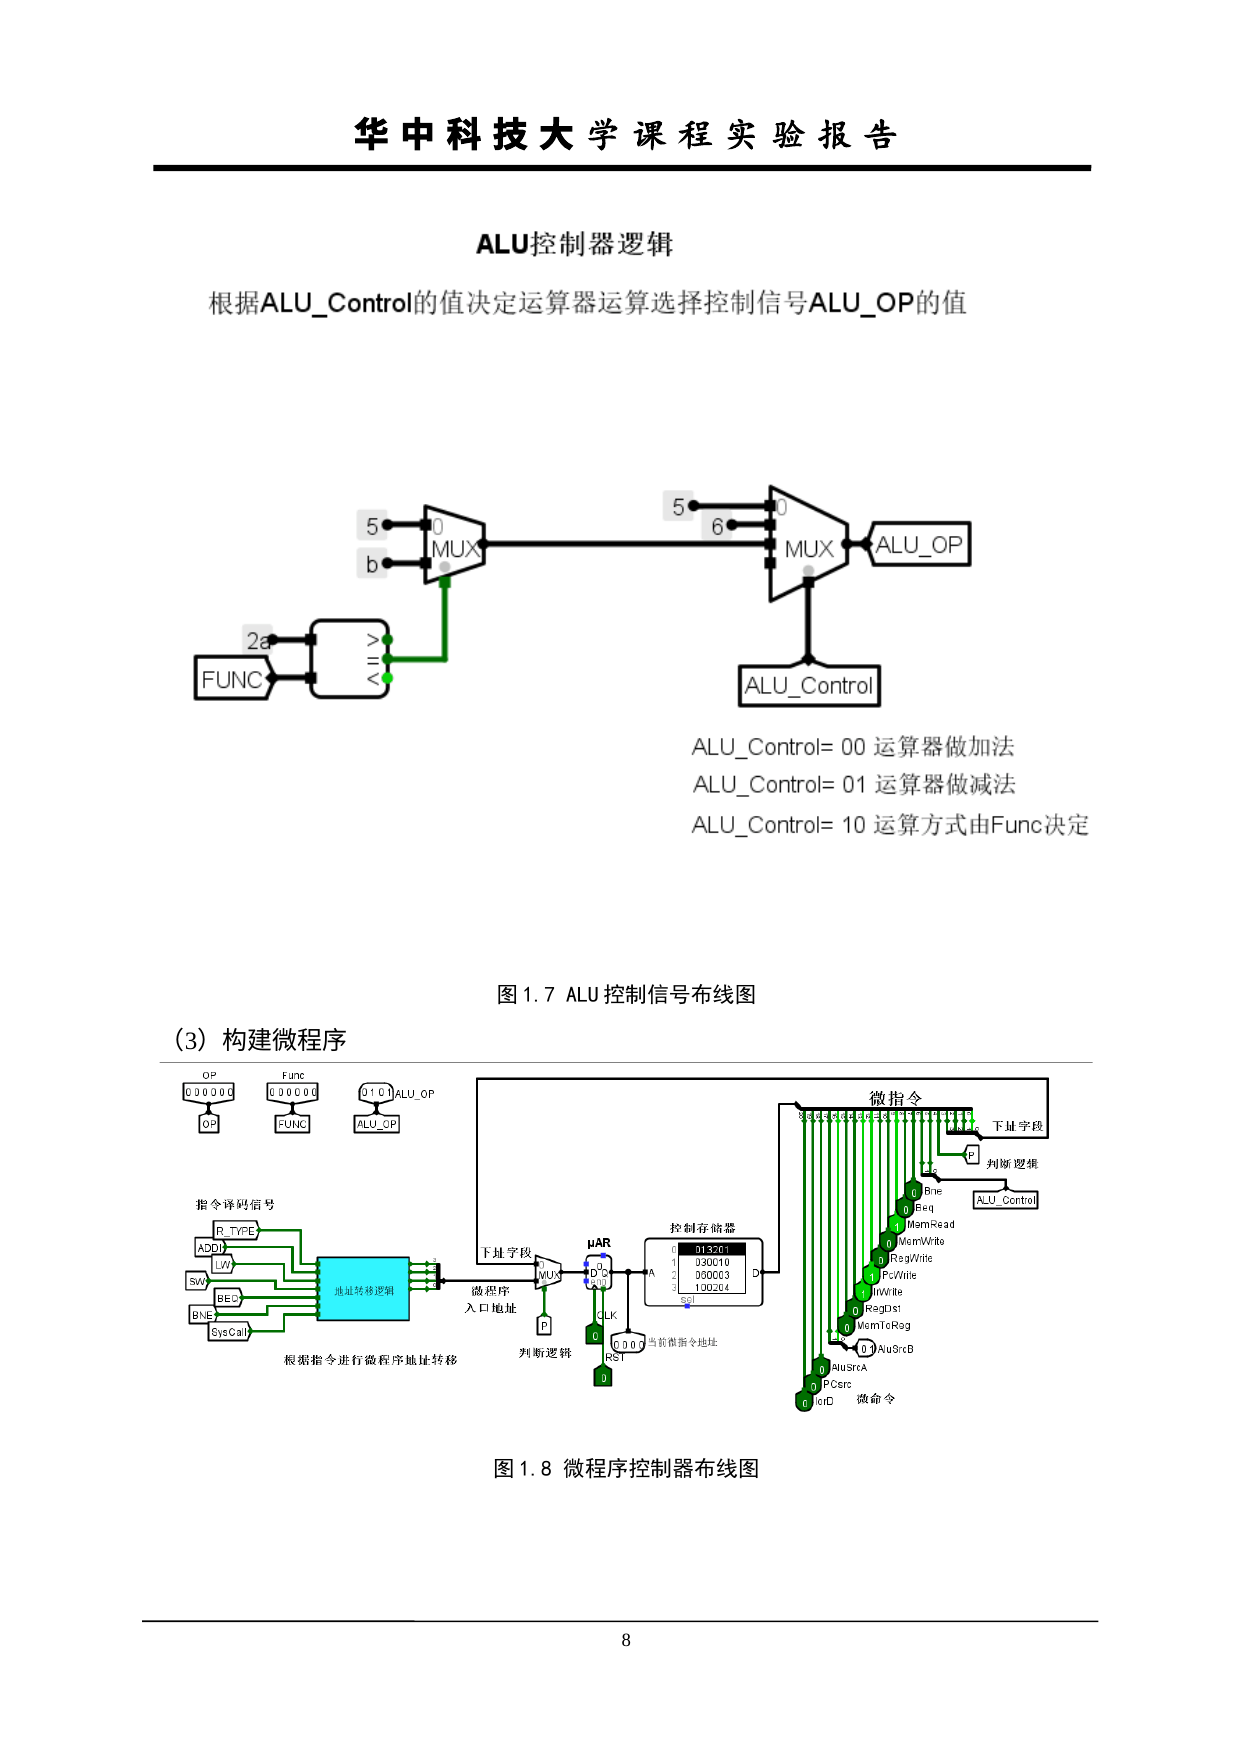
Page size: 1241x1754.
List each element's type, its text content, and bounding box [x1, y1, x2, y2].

picture [159, 205, 1093, 925]
text 图1.7 ALU控制信号布线图 [159, 980, 1093, 1005]
text 图1.8 微程序控制器布线图 [159, 1454, 1093, 1479]
picture [159, 1062, 1093, 1417]
text （3）构建微程序 [159, 1015, 1093, 1062]
